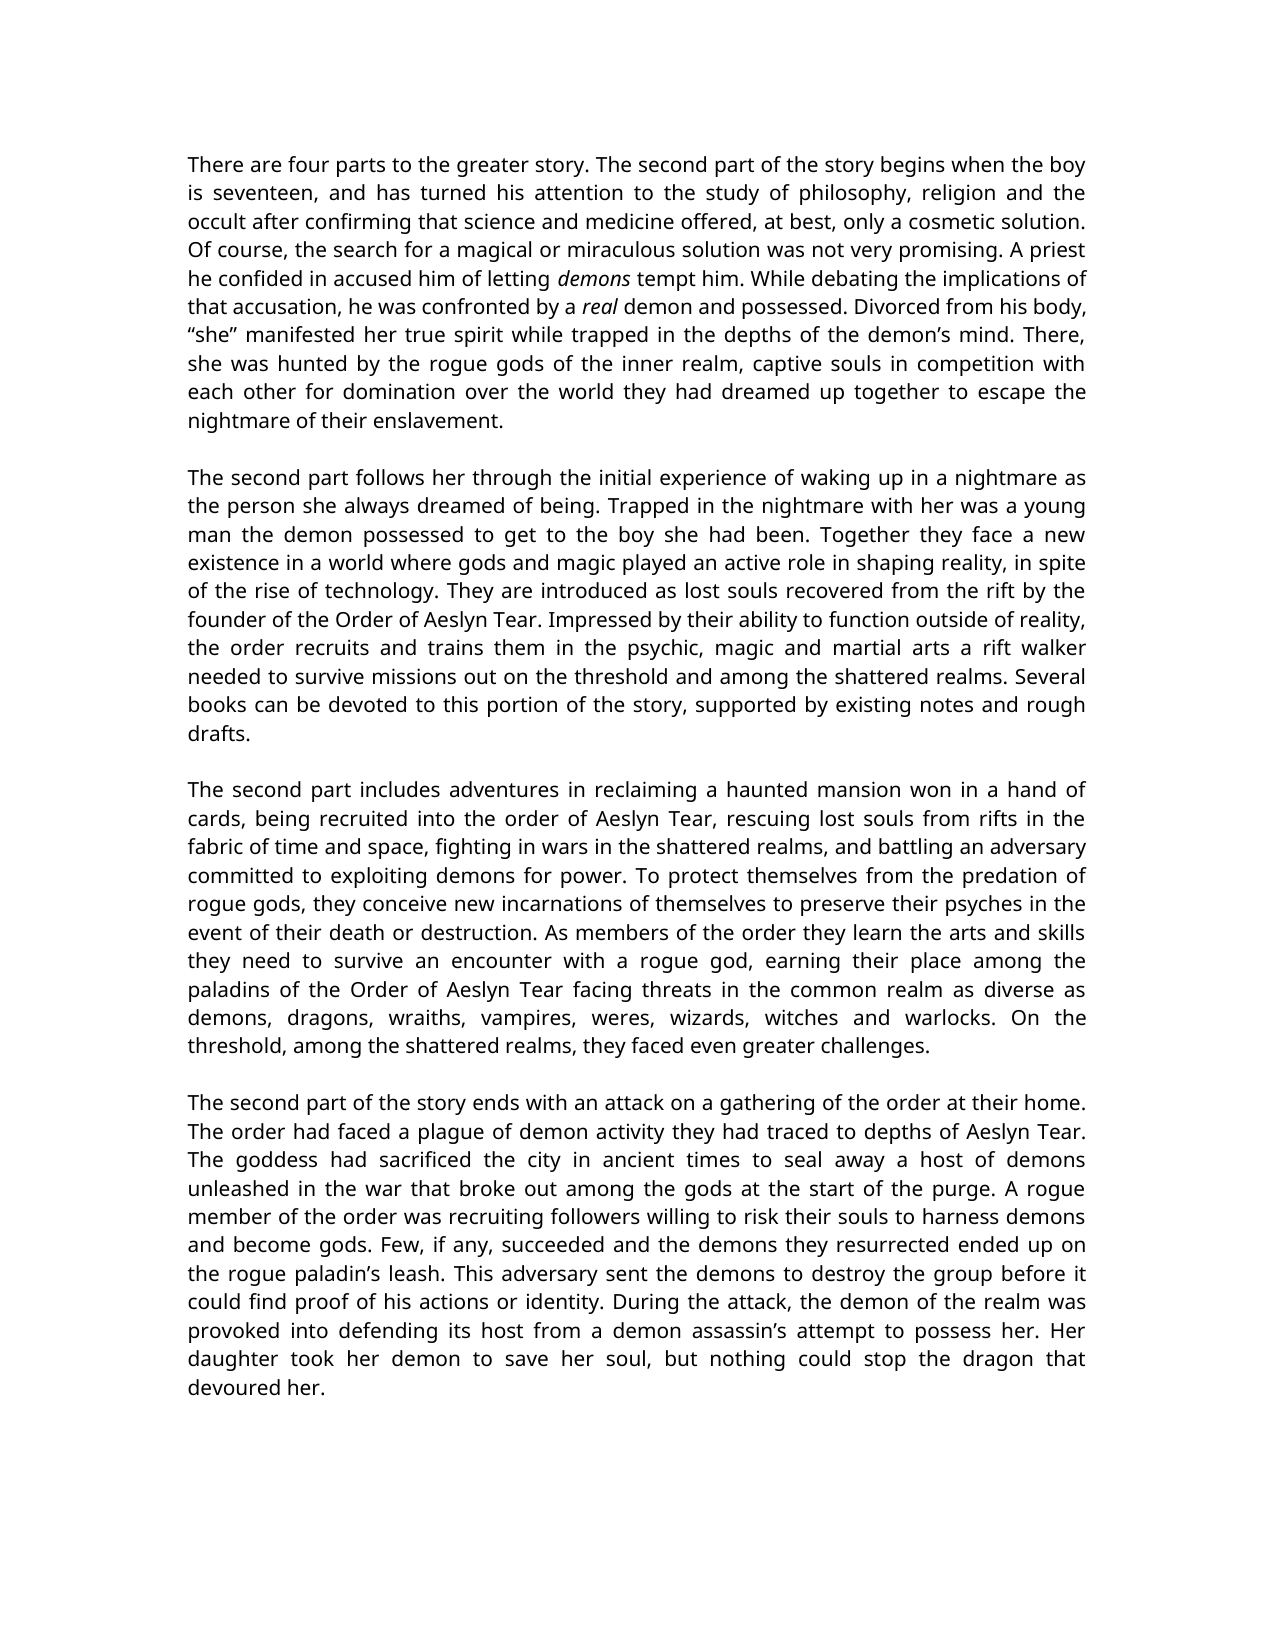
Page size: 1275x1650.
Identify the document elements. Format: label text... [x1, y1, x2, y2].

text The second part includes adventures in reclaiming a haunted mansion won in a hand of cards, being recruited into the order of Aeslyn Tear, rescuing lost souls from rifts in the fabric of time and space, fighting in wars in the shattered realms, and battling an adversary committed to exploiting demons for power. To protect themselves from the predation of rogue gods, they conceive new incarnations of themselves to preserve their psyches in the event of their death or destruction. As members of the order they learn the arts and skills they need to survive an encounter with a rogue god, earning their place among the paladins of the Order of Aeslyn Tear facing threats in the common realm as diverse as demons, dragons, wraiths, vampires, weres, wizards, witches and warlocks. On the threshold, among the shattered realms, they faced even greater challenges. [187, 776, 1087, 1060]
text There are four parts to the greater story. The second part of the story begins when the boy is seventeen, and has turned his attention to the study of philosophy, religion and the occult after confirming that science and medicine offered, at best, only a cosmetic solution. Of course, the search for a magical or miraculous solution was not very promising. A priest he confided in accused him of letting demons tempt him. While debating the implications of that accusation, he was confronted by a real demon and possessed. Divorced from his body, “she” manifested her true spirit while trapped in the depths of the demon’s mind. There, she was hunted by the rogue gods of the inner realm, captive souls in competition with each other for domination over the world they had dreamed up together to escape the nightmare of their enslavement. [187, 150, 1087, 434]
text The second part follows her through the initial experience of waking up in a nightmare as the person she always dreamed of being. Trapped in the nightmare with her was a young man the demon possessed to get to the boy she had been. Together they face a new existence in a world where gods and magic played an active role in shaping reality, in spite of the rise of technology. They are introduced as lost souls recovered from the rift by the founder of the Order of Aeslyn Tear. Impressed by their ability to function outside of reality, the order recruits and trains them in the psychic, magic and martial arts a rift walker needed to survive missions out on the threshold and among the shattered realms. Several books can be devoted to this portion of the story, supported by existing notes and rough drafts. [187, 463, 1087, 747]
text The second part of the story ends with an attack on a gathering of the order at their home. The order had faced a plague of demon activity they had traced to depths of Aeslyn Tear. The goddess had sacrificed the city in ancient times to seal away a host of demons unleashed in the war that broke out among the gods at the start of the purge. A rogue member of the order was recruiting followers willing to risk their souls to harness demons and become gods. Few, if any, succeeded and the demons they resurrected ended up on the rogue paladin’s leash. This adversary sent the demons to destroy the group before it could find proof of his actions or identity. During the attack, the demon of the realm was provoked into defending its host from a demon assassin’s attempt to possess her. Her daughter took her demon to save her soul, but nothing could stop the dragon that devoured her. [187, 1088, 1087, 1401]
